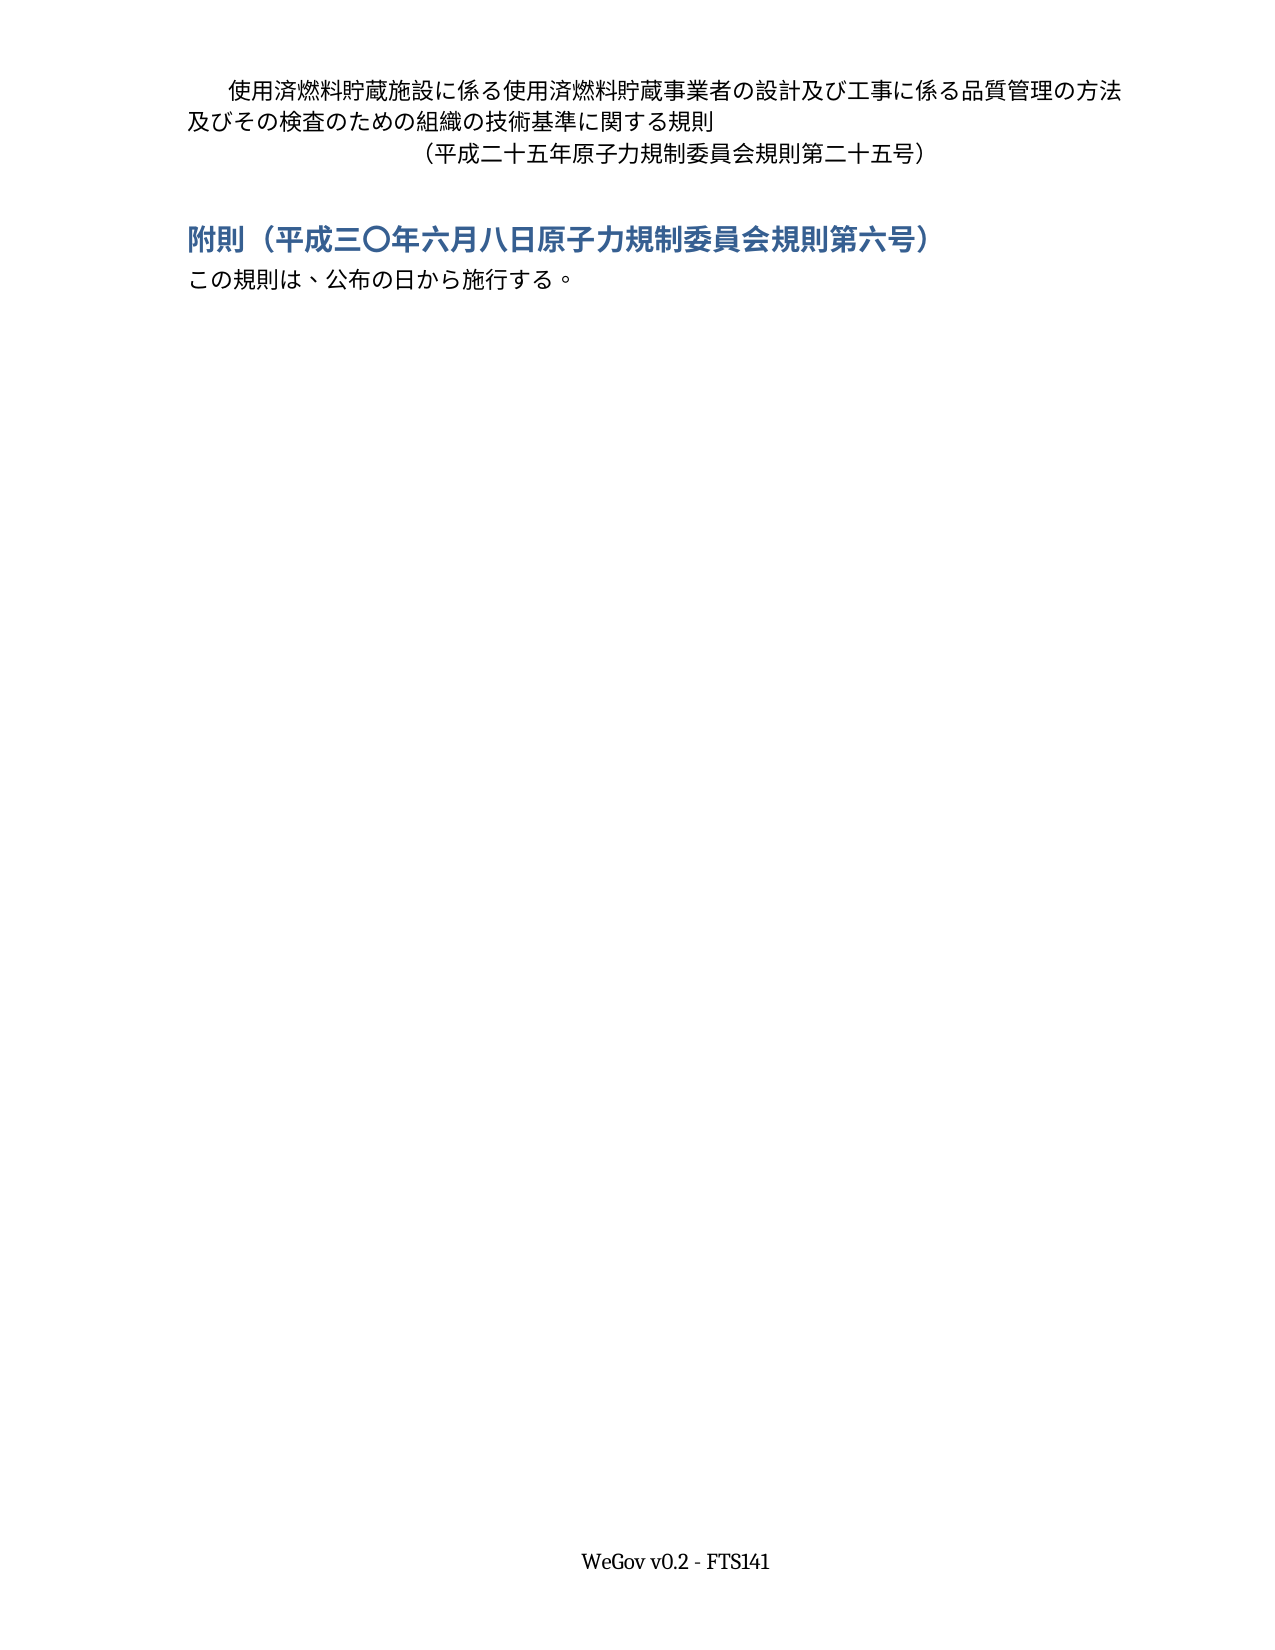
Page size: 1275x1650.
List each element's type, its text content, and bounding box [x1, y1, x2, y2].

text この規則は、公布の日から施行する。 [187, 264, 1087, 296]
subtitle 附則（平成三〇年六月八日原子力規制委員会規則第六号） [187, 219, 1087, 258]
